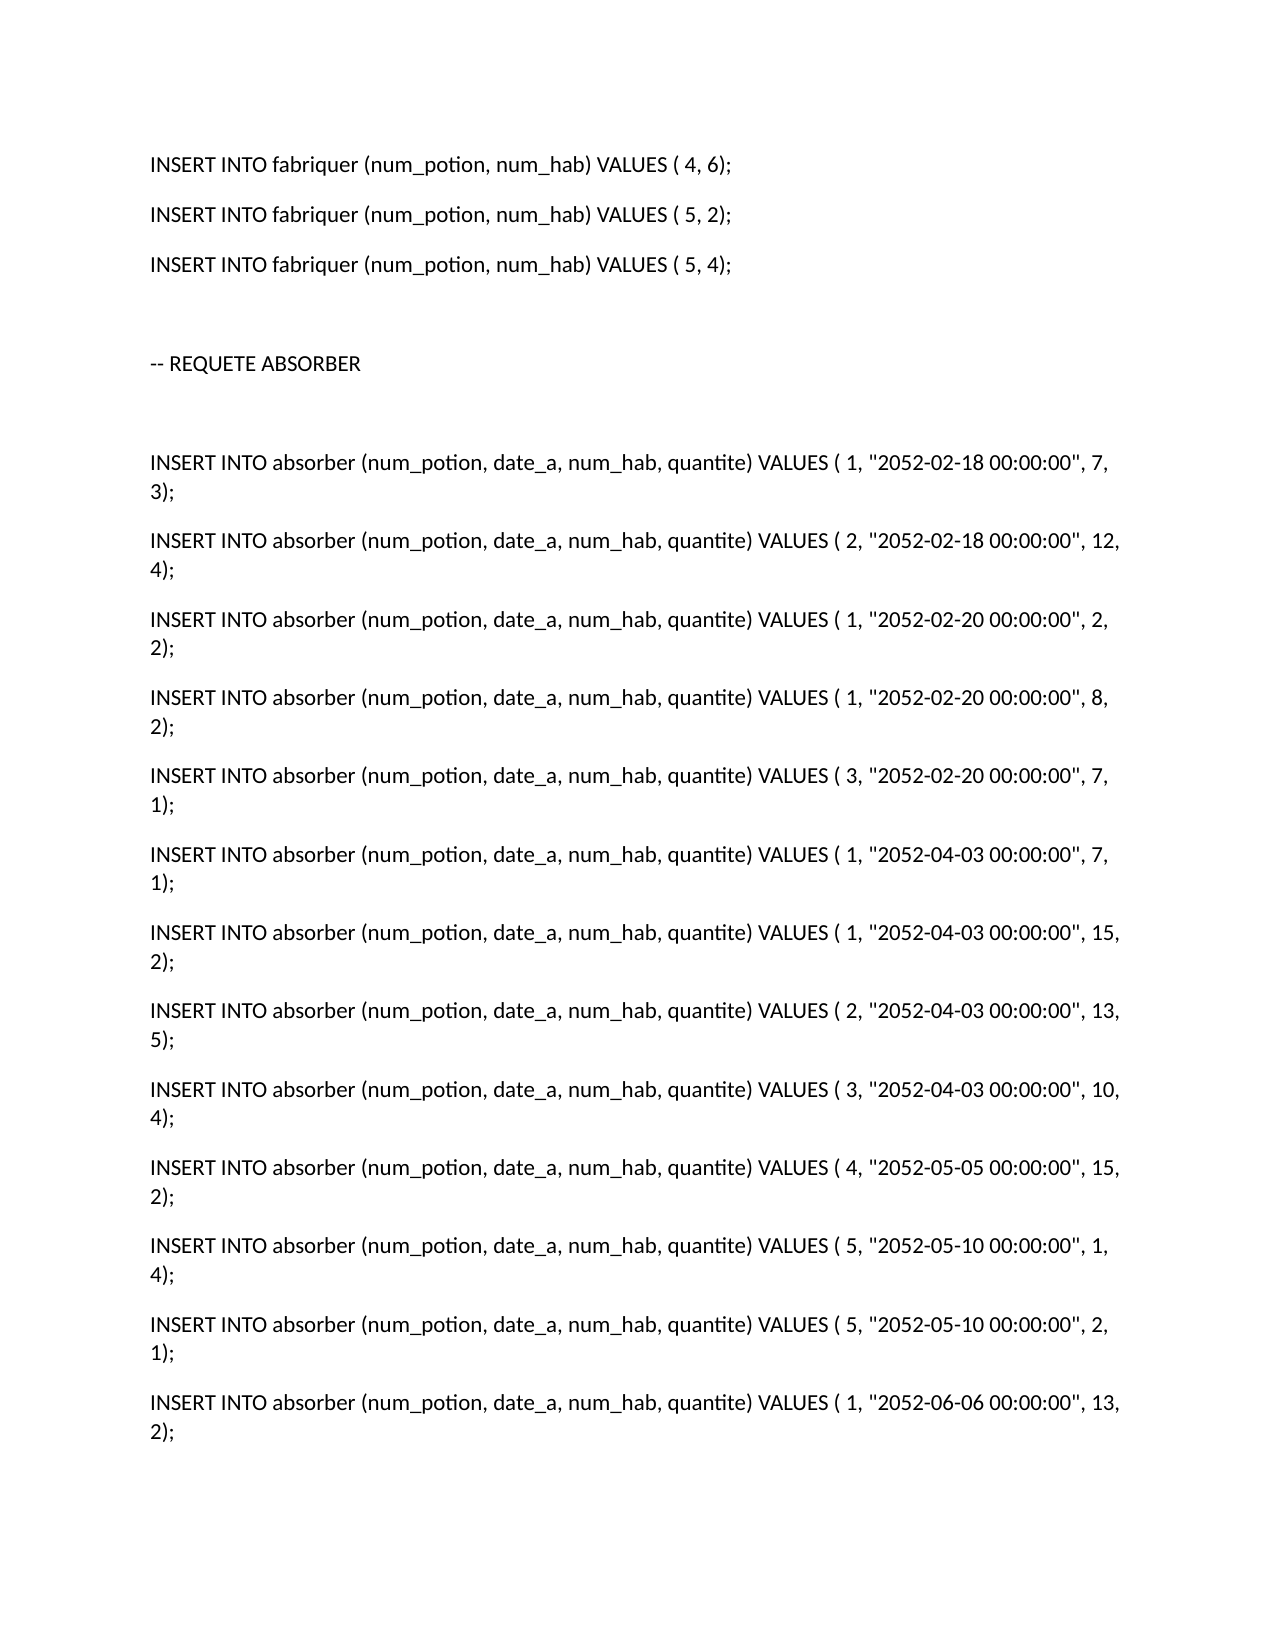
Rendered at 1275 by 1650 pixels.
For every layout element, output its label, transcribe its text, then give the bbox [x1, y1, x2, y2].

text INSERT INTO absorber (num_potion, date_a, num_hab, quantite) VALUES ( 2, "2052-02-18 00:00:00", 12, 4); [150, 526, 1125, 583]
text INSERT INTO absorber (num_potion, date_a, num_hab, quantite) VALUES ( 1, "2052-02-20 00:00:00", 2, 2); [150, 604, 1125, 662]
text INSERT INTO absorber (num_potion, date_a, num_hab, quantite) VALUES ( 1, "2052-04-03 00:00:00", 7, 1); [150, 839, 1125, 897]
text -- REQUETE ABSORBER [150, 348, 1125, 377]
text INSERT INTO absorber (num_potion, date_a, num_hab, quantite) VALUES ( 4, "2052-05-05 00:00:00", 15, 2); [150, 1152, 1125, 1210]
text INSERT INTO absorber (num_potion, date_a, num_hab, quantite) VALUES ( 3, "2052-04-03 00:00:00", 10, 4); [150, 1074, 1125, 1132]
text INSERT INTO fabriquer (num_potion, num_hab) VALUES ( 5, 4); [150, 249, 1125, 278]
text INSERT INTO absorber (num_potion, date_a, num_hab, quantite) VALUES ( 1, "2052-04-03 00:00:00", 15, 2); [150, 917, 1125, 975]
text INSERT INTO absorber (num_potion, date_a, num_hab, quantite) VALUES ( 1, "2052-02-18 00:00:00", 7, 3); [150, 447, 1125, 505]
text INSERT INTO absorber (num_potion, date_a, num_hab, quantite) VALUES ( 1, "2052-06-06 00:00:00", 13, 2); [150, 1387, 1125, 1445]
text INSERT INTO fabriquer (num_potion, num_hab) VALUES ( 4, 6); [150, 150, 1125, 179]
text INSERT INTO absorber (num_potion, date_a, num_hab, quantite) VALUES ( 3, "2052-02-20 00:00:00", 7, 1); [150, 761, 1125, 818]
text INSERT INTO absorber (num_potion, date_a, num_hab, quantite) VALUES ( 1, "2052-02-20 00:00:00", 8, 2); [150, 682, 1125, 740]
text INSERT INTO absorber (num_potion, date_a, num_hab, quantite) VALUES ( 5, "2052-05-10 00:00:00", 2, 1); [150, 1309, 1125, 1367]
text INSERT INTO absorber (num_potion, date_a, num_hab, quantite) VALUES ( 5, "2052-05-10 00:00:00", 1, 4); [150, 1231, 1125, 1288]
text INSERT INTO fabriquer (num_potion, num_hab) VALUES ( 5, 2); [150, 199, 1125, 228]
text INSERT INTO absorber (num_potion, date_a, num_hab, quantite) VALUES ( 2, "2052-04-03 00:00:00", 13, 5); [150, 996, 1125, 1053]
